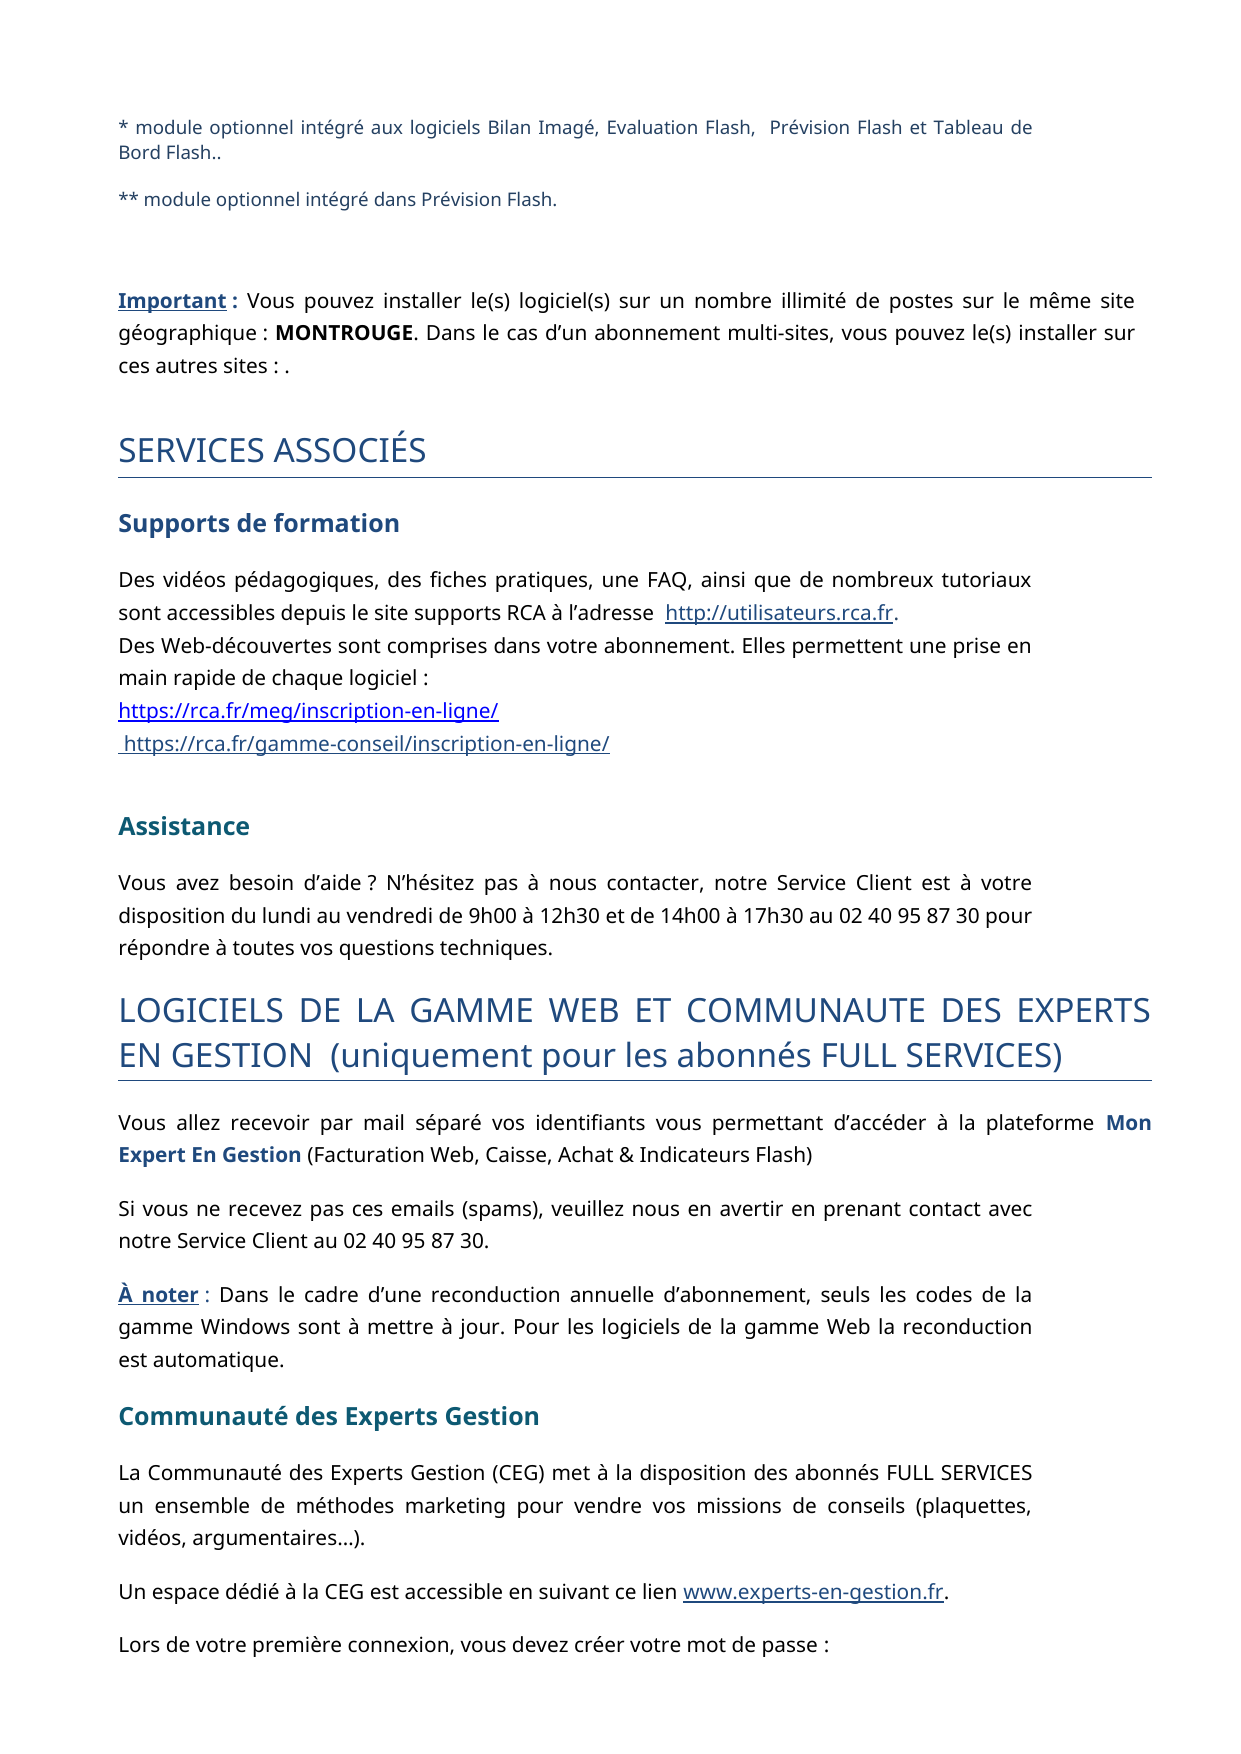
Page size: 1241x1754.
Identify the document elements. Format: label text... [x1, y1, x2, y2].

text La Communauté des Experts Gestion (CEG) met à la disposition des abonnés FULL SERVICES un ensemble de méthodes marketing pour vendre vos missions de conseils (plaquettes, vidéos, argumentaires…). [118, 1458, 1033, 1552]
text Lors de votre première connexion, vous devez créer votre mot de passe : [118, 1630, 1033, 1659]
text ** module optionnel intégré dans Prévision Flash. [118, 186, 1033, 212]
text Vous allez recevoir par mail séparé vos identifiants vous permettant d’accéder à la plateforme Mon Expert En Gestion (Facturation Web, Caisse, Achat & Indicateurs Flash) [118, 1081, 1152, 1169]
text LOGICIELS DE LA GAMME WEB ET COMMUNAUTE DES EXPERTS EN GESTION (uniquement pour les abonnés FULL SERVICES) [118, 987, 1152, 1080]
text Des Web-découvertes sont comprises dans votre abonnement. Elles permettent une prise en main rapide de chaque logiciel : [118, 631, 1033, 692]
text Communauté des Experts Gestion [118, 1398, 1033, 1432]
text Assistance [118, 808, 1033, 842]
text Si vous ne recevez pas ces emails (spams), veuillez nous en avertir en prenant contact avec notre Service Client au 02 40 95 87 30. [118, 1194, 1033, 1255]
text https://rca.fr/meg/inscription-en-ligne/ [118, 696, 1033, 724]
text Supports de formation [118, 478, 1033, 540]
text Important : Vous pouvez installer le(s) logiciel(s) sur un nombre illimité de postes sur le même site géographique : MONTROUGE. Dans le cas d’un abonnement multi-sites, vous pouvez le(s) installer sur ces autres sites : . [118, 286, 1137, 379]
text https://rca.fr/gamme-conseil/inscription-en-ligne/ [118, 729, 1033, 757]
text Vous avez besoin d’aide ? N’hésitez pas à nous contacter, notre Service Client est à votre disposition du lundi au vendredi de 9h00 à 12h30 et de 14h00 à 17h30 au 02 40 95 87 30 pour répondre à toutes vos questions techniques. [118, 868, 1033, 962]
text Un espace dédié à la CEG est accessible en suivant ce lien www.experts-en-gestion.fr. [118, 1577, 1033, 1605]
text SERVICES ASSOCIÉS [118, 427, 1152, 477]
text * module optionnel intégré aux logiciels Bilan Imagé, Evaluation Flash, Prévision Flash et Tableau de Bord Flash.. [118, 89, 1033, 165]
text À noter : Dans le cadre d’une reconduction annuelle d’abonnement, seuls les codes de la gamme Windows sont à mettre à jour. Pour les logiciels de la gamme Web la reconduction est automatique. [118, 1280, 1033, 1373]
text Des vidéos pédagogiques, des fiches pratiques, une FAQ, ainsi que de nombreux tutoriaux sont accessibles depuis le site supports RCA à l’adresse http://utilisateurs.rca.fr. [118, 566, 1033, 627]
